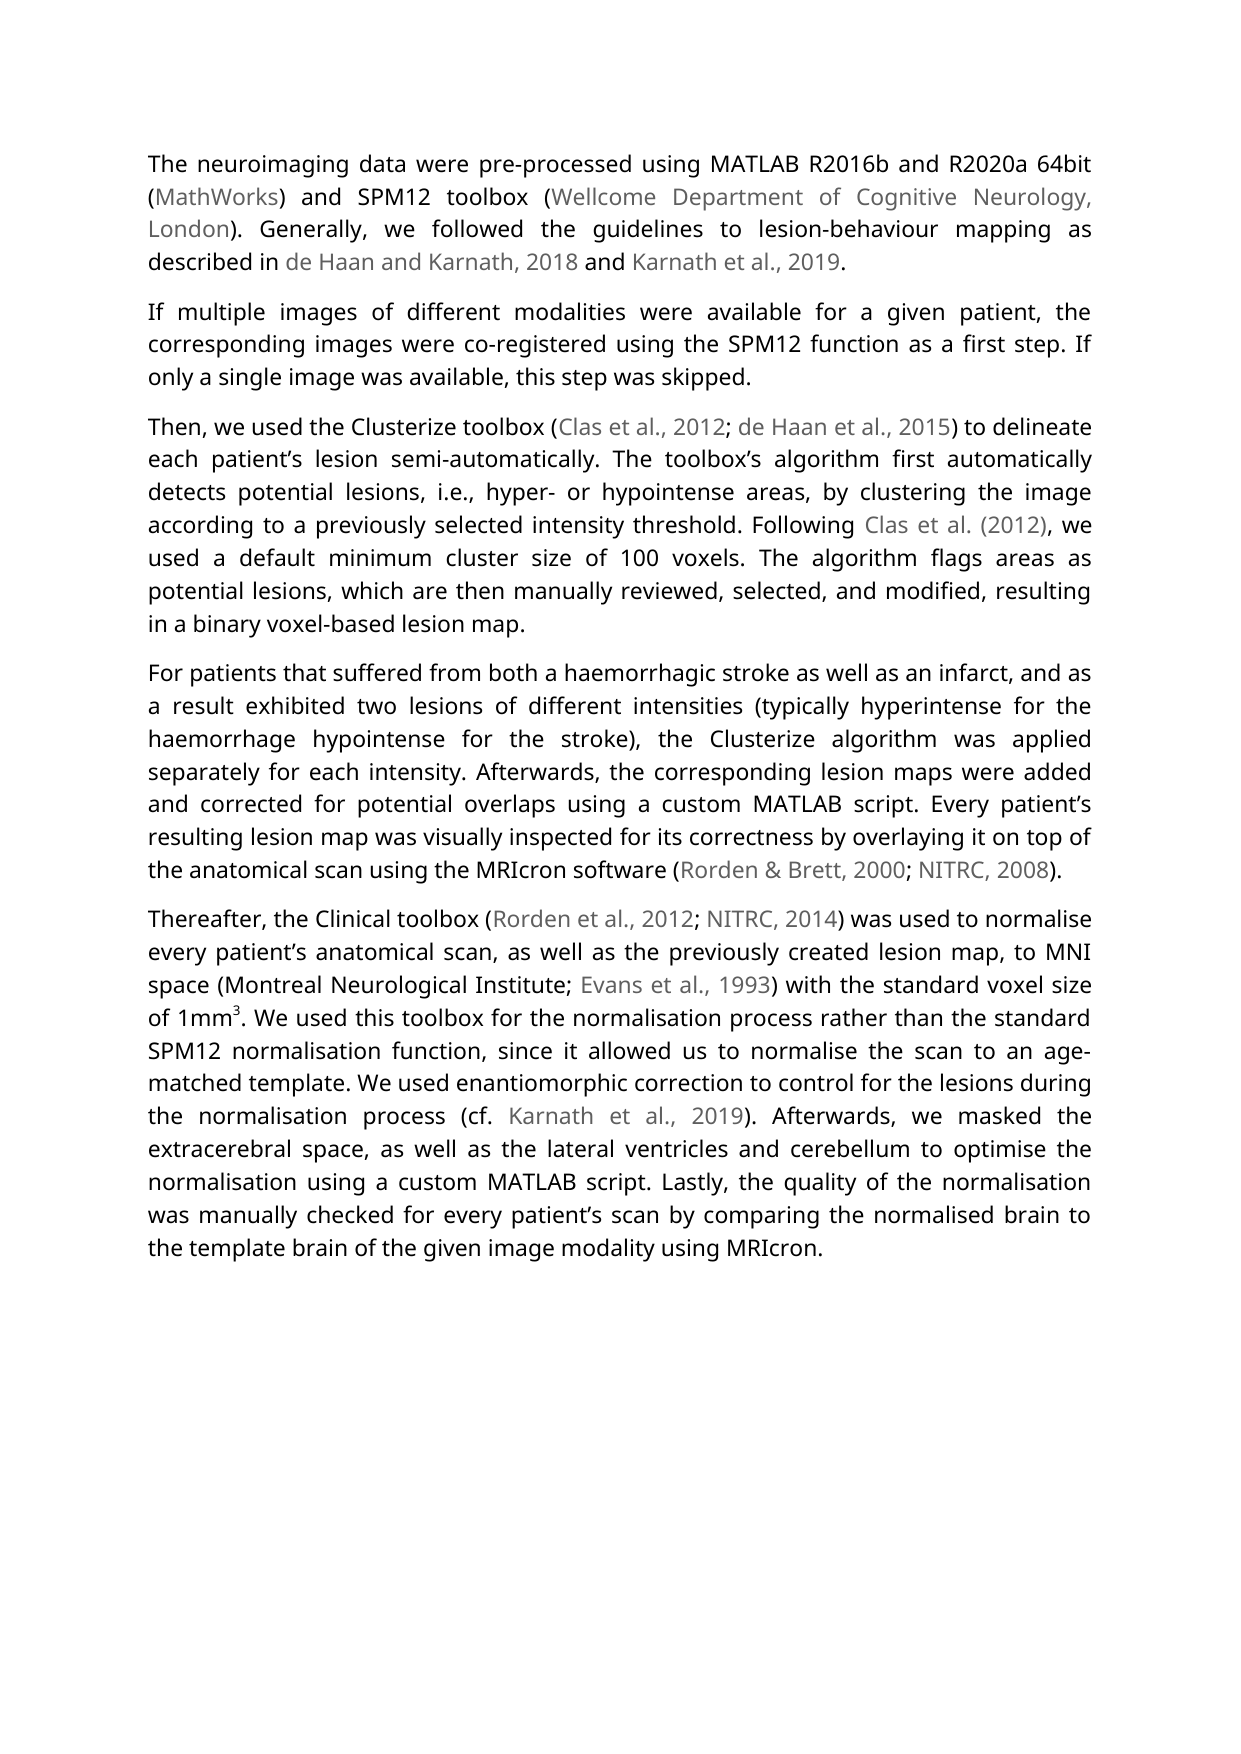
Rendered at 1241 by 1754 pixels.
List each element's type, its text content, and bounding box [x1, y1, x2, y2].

text The neuroimaging data were pre-processed using MATLAB R2016b and R2020a 64bit (MathWorks) and SPM12 toolbox (Wellcome Department of Cognitive Neurology, London). Generally, we followed the guidelines to lesion-behaviour mapping as described in de Haan and Karnath, 2018 and Karnath et al., 2019. [148, 148, 1093, 277]
text Thereafter, the Clinical toolbox (Rorden et al., 2012; NITRC, 2014) was used to normalise every patient’s anatomical scan, as well as the previously created lesion map, to MNI space (Montreal Neurological Institute; Evans et al., 1993) with the standard voxel size of 1mm3. We used this toolbox for the normalisation process rather than the standard SPM12 normalisation function, since it allowed us to normalise the scan to an age-matched template. We used enantiomorphic correction to control for the lesions during the normalisation process (cf. Karnath et al., 2019). Afterwards, we masked the extracerebral space, as well as the lateral ventricles and cerebellum to optimise the normalisation using a custom MATLAB script. Lastly, the quality of the normalisation was manually checked for every patient’s scan by comparing the normalised brain to the template brain of the given image modality using MRIcron. [148, 903, 1093, 1263]
text For patients that suffered from both a haemorrhagic stroke as well as an infarct, and as a result exhibited two lesions of different intensities (typically hyperintense for the haemorrhage hypointense for the stroke), the Clusterize algorithm was applied separately for each intensity. Afterwards, the corresponding lesion maps were added and corrected for potential overlaps using a custom MATLAB script. Every patient’s resulting lesion map was visually inspected for its correctness by overlaying it on top of the anatomical scan using the MRIcron software (Rorden & Brett, 2000; NITRC, 2008). [148, 657, 1093, 885]
text Then, we used the Clusterize toolbox (Clas et al., 2012; de Haan et al., 2015) to delineate each patient’s lesion semi-automatically. The toolbox’s algorithm first automatically detects potential lesions, i.e., hyper- or hypointense areas, by clustering the image according to a previously selected intensity threshold. Following Clas et al. (2012), we used a default minimum cluster size of 100 voxels. The algorithm flags areas as potential lesions, which are then manually reviewed, selected, and modified, resulting in a binary voxel-based lesion map. [148, 411, 1093, 639]
